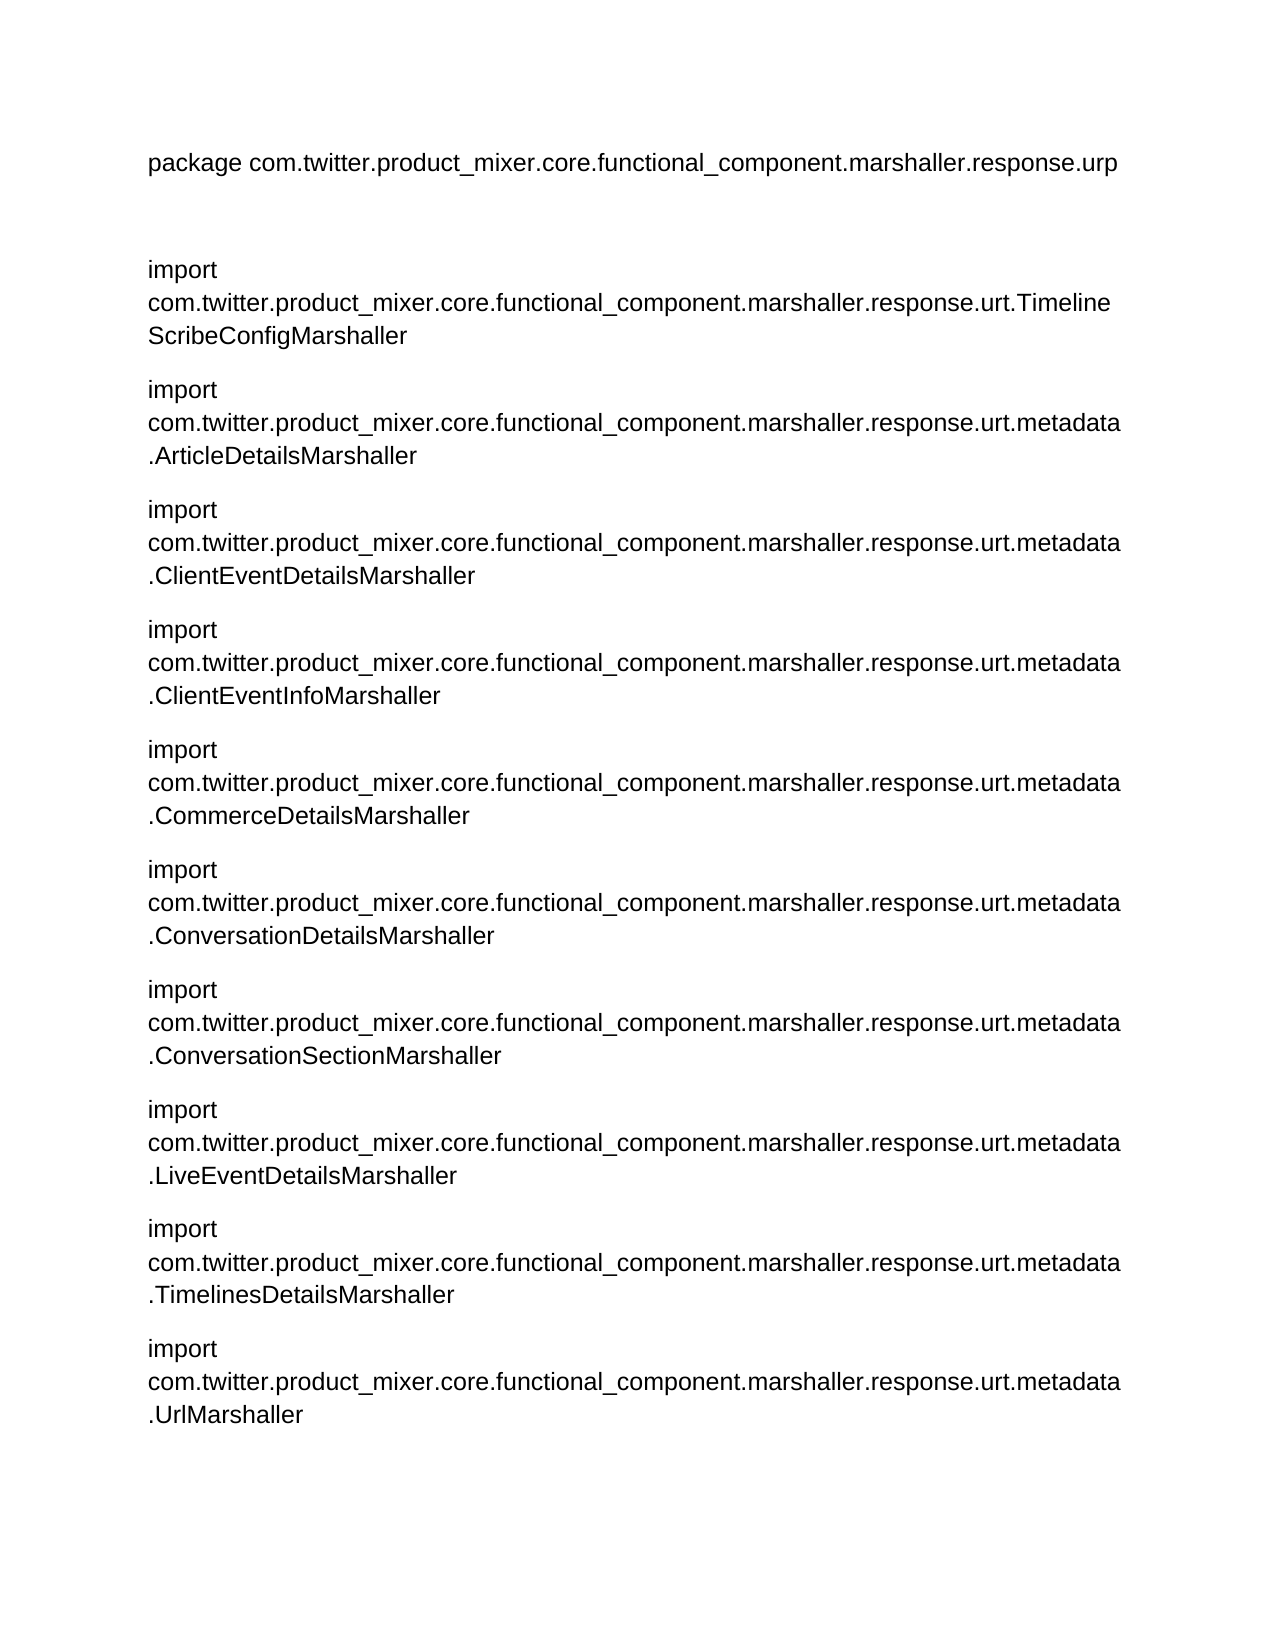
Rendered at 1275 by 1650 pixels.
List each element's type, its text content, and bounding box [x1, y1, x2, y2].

text import com.twitter.product_mixer.core.functional_component.marshaller.response.urt.metadata.ConversationDetailsMarshaller [148, 855, 1127, 949]
text package com.twitter.product_mixer.core.functional_component.marshaller.response.urp [148, 148, 1127, 176]
text import com.twitter.product_mixer.core.functional_component.marshaller.response.urt.metadata.ArticleDetailsMarshaller [148, 375, 1127, 470]
text import com.twitter.product_mixer.core.functional_component.marshaller.response.urt.metadata.ClientEventDetailsMarshaller [148, 495, 1127, 590]
text import com.twitter.product_mixer.core.functional_component.marshaller.response.urt.metadata.TimelinesDetailsMarshaller [148, 1214, 1127, 1309]
text import com.twitter.product_mixer.core.functional_component.marshaller.response.urt.metadata.LiveEventDetailsMarshaller [148, 1094, 1127, 1189]
text import com.twitter.product_mixer.core.functional_component.marshaller.response.urt.metadata.CommerceDetailsMarshaller [148, 735, 1127, 830]
text import com.twitter.product_mixer.core.functional_component.marshaller.response.urt.TimelineScribeConfigMarshaller [148, 255, 1127, 350]
text import com.twitter.product_mixer.core.functional_component.marshaller.response.urt.metadata.ConversationSectionMarshaller [148, 975, 1127, 1069]
text import com.twitter.product_mixer.core.functional_component.marshaller.response.urt.metadata.ClientEventInfoMarshaller [148, 615, 1127, 710]
text import com.twitter.product_mixer.core.functional_component.marshaller.response.urt.metadata.UrlMarshaller [148, 1334, 1127, 1429]
